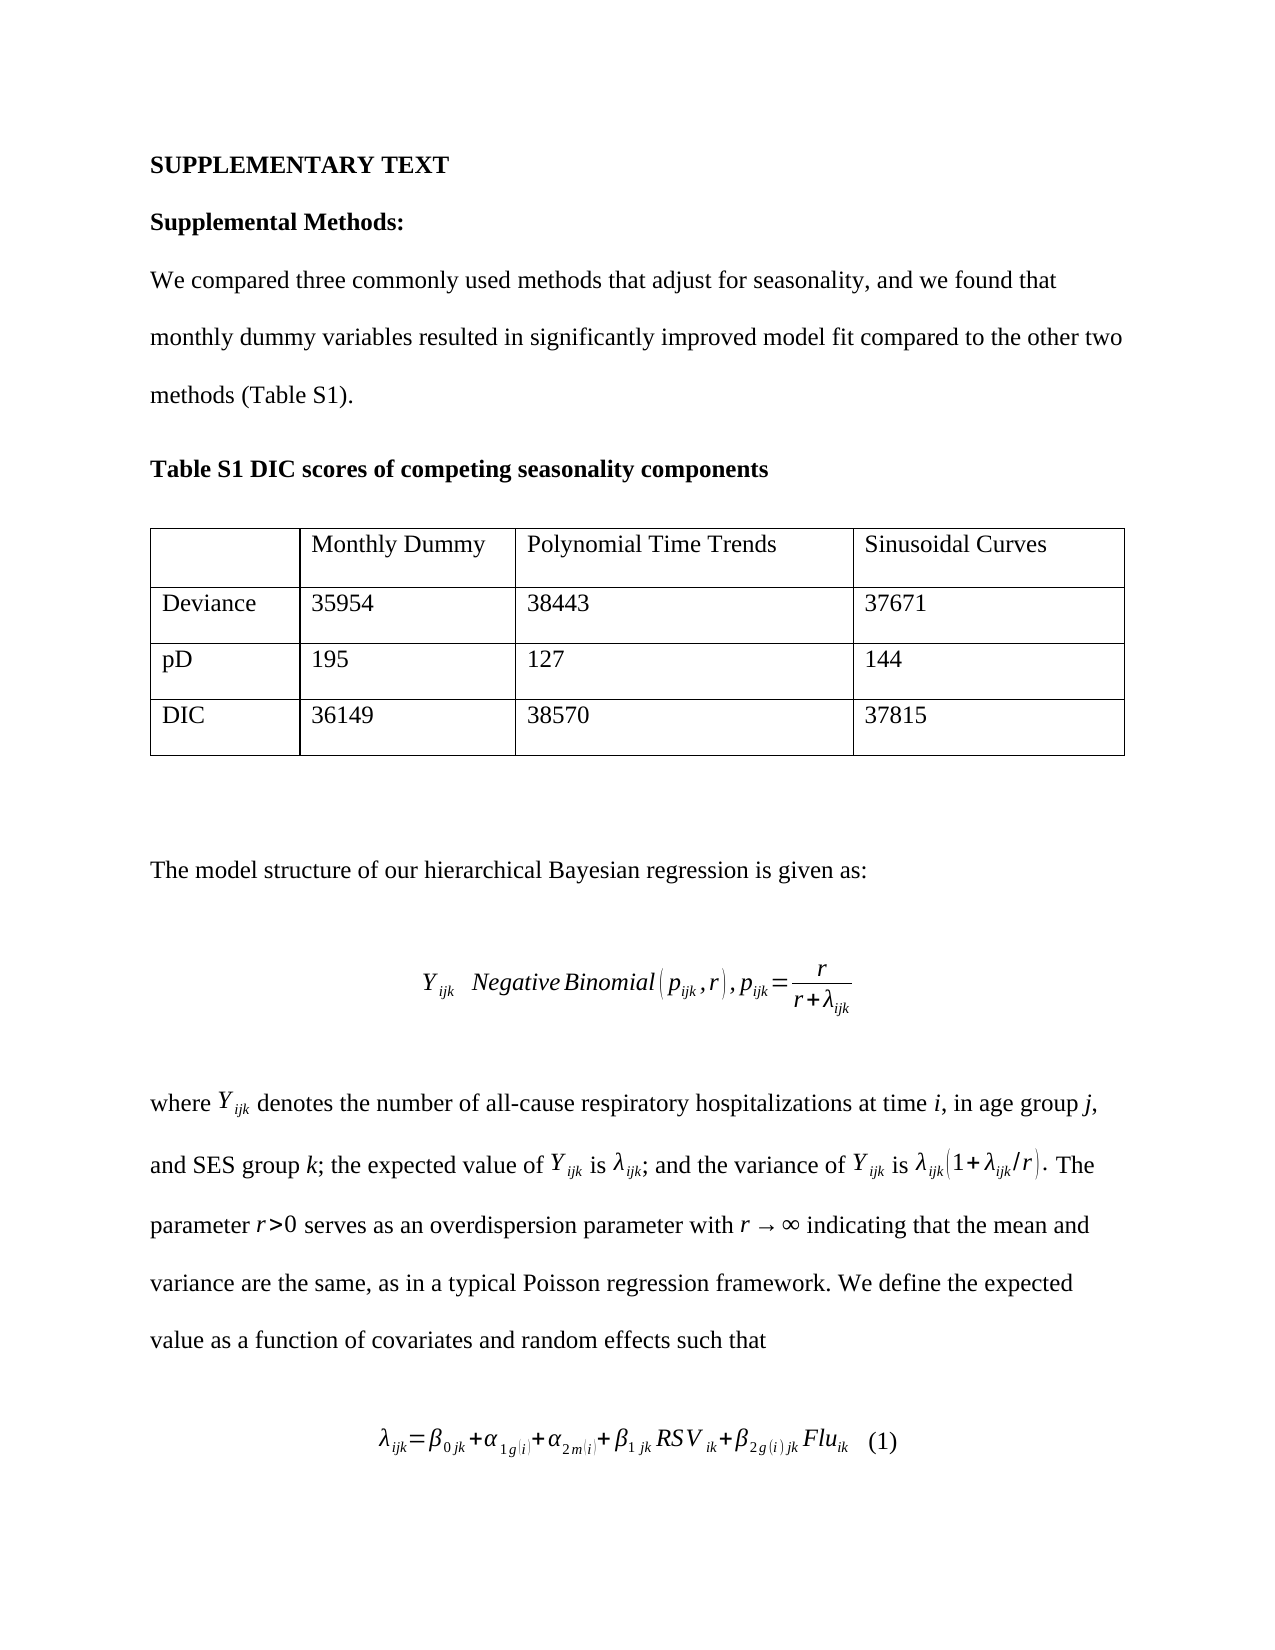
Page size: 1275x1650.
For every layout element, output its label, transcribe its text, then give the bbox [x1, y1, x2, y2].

table_cell Deviance [151, 588, 299, 643]
table_header Monthly Dummy [301, 529, 515, 587]
table_header Sinusoidal Curves [854, 529, 1124, 587]
table_cell 37815 [854, 700, 1124, 755]
table_header Polynomial Time Trends [516, 529, 853, 587]
text The model structure of our hierarchical Bayesian regression is given as: [150, 855, 1125, 884]
text (1) [150, 1424, 1125, 1458]
table_cell 127 [516, 644, 853, 699]
text SUPPLEMENTARY TEXT [150, 150, 1125, 179]
table_cell 35954 [301, 588, 515, 643]
text Supplemental Methods: [150, 207, 1125, 236]
text where denotes the number of all-cause respiratory hospitalizations at time i, in age group j, and SES group k; the expected value of is ; and the variance of is The parameter serves as an overdispersion parameter with indicating that the mean and variance are the same, as in a typical Poisson regression framework. We define the expected value as a function of covariates and random effects such that [150, 1087, 1125, 1354]
table_cell DIC [151, 700, 299, 755]
table_cell 37671 [854, 588, 1124, 643]
table_cell 38443 [516, 588, 853, 643]
table_cell 38570 [516, 700, 853, 755]
text Table S1 DIC scores of competing seasonality components [150, 454, 1125, 483]
table_cell 195 [301, 644, 515, 699]
table_cell pD [151, 644, 299, 699]
text We compared three commonly used methods that adjust for seasonality, and we found that monthly dummy variables resulted in significantly improved model fit compared to the other two methods (Table S1). [150, 265, 1125, 409]
table_header [151, 529, 299, 587]
table_cell 144 [854, 644, 1124, 699]
table_cell 36149 [301, 700, 515, 755]
